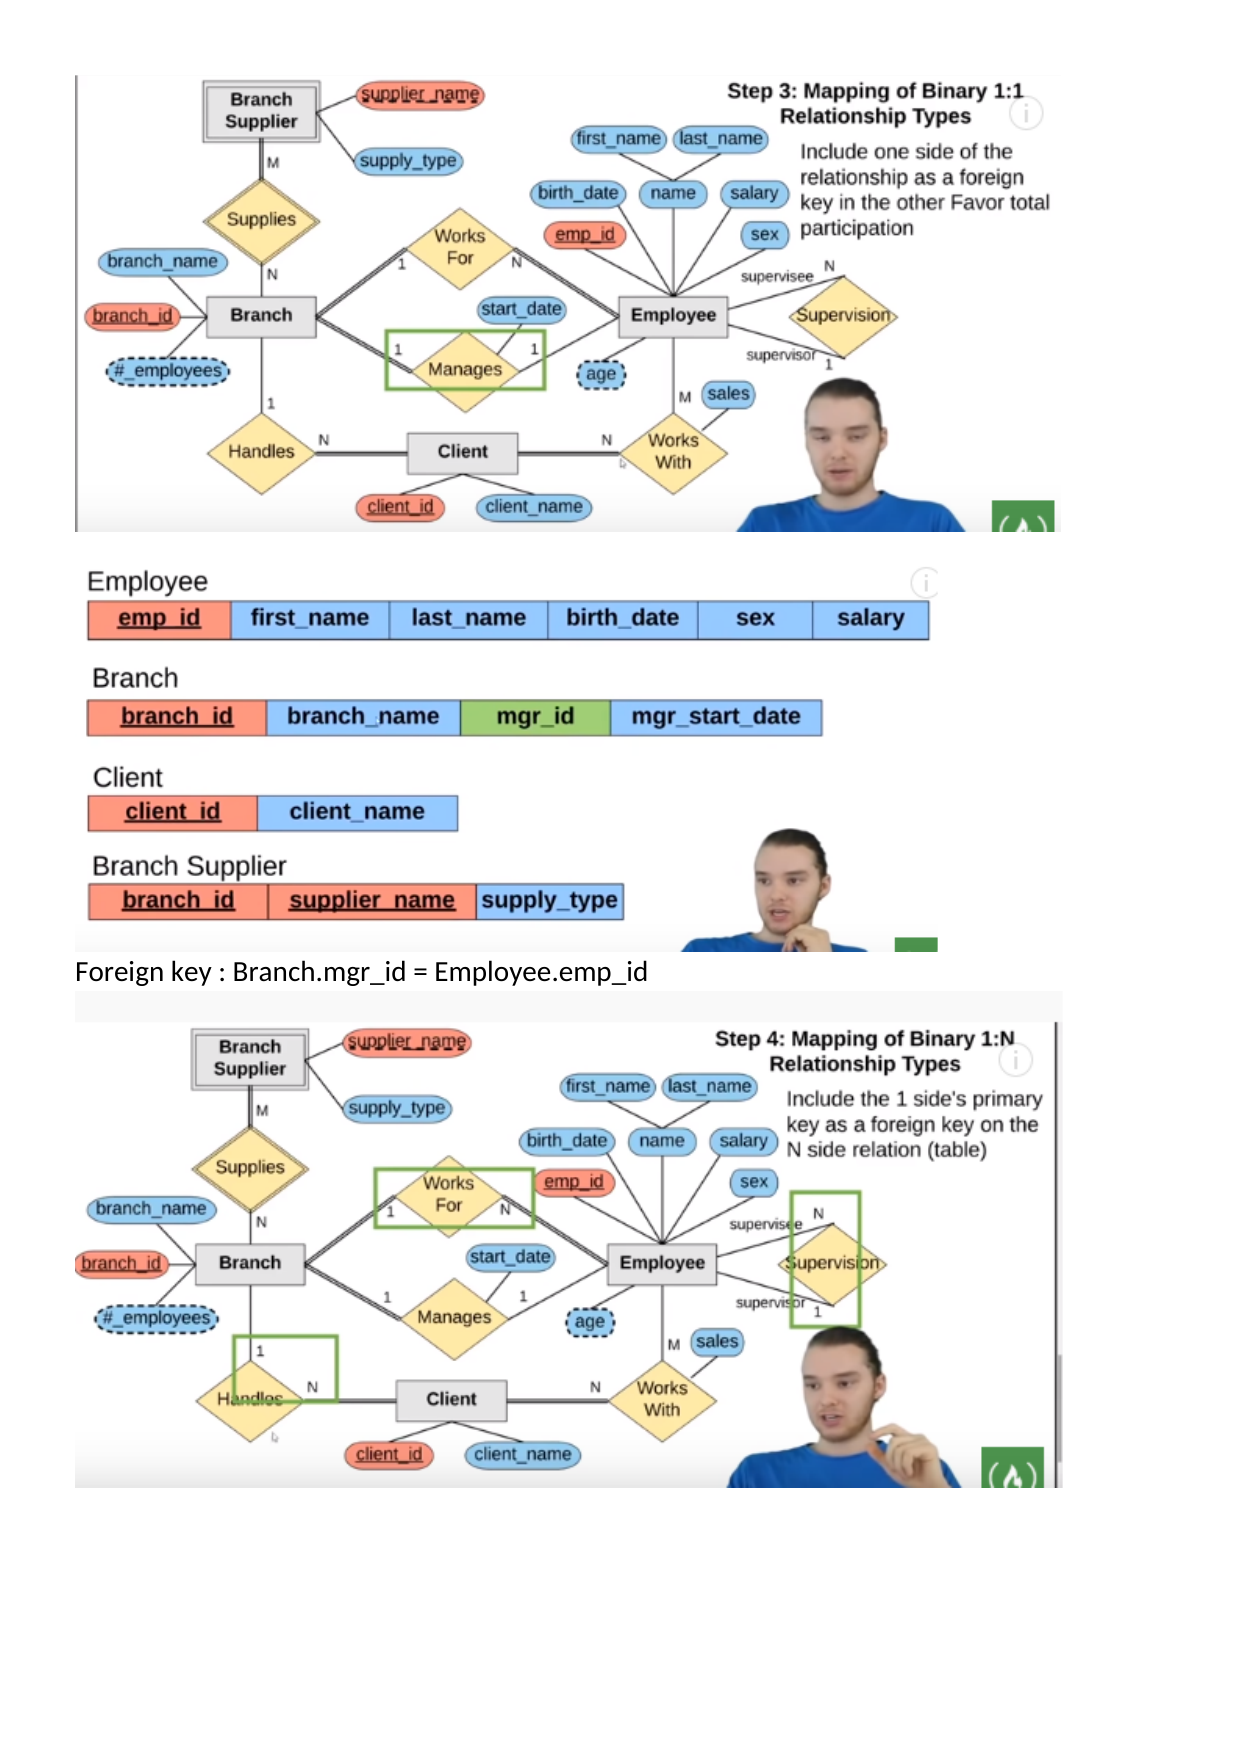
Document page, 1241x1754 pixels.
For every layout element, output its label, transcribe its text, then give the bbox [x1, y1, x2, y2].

text Foreign key : Branch.mgr_id = Employee.emp_id [75, 953, 1165, 989]
picture [75, 563, 938, 952]
picture [75, 991, 1063, 1488]
picture [75, 75, 1061, 532]
